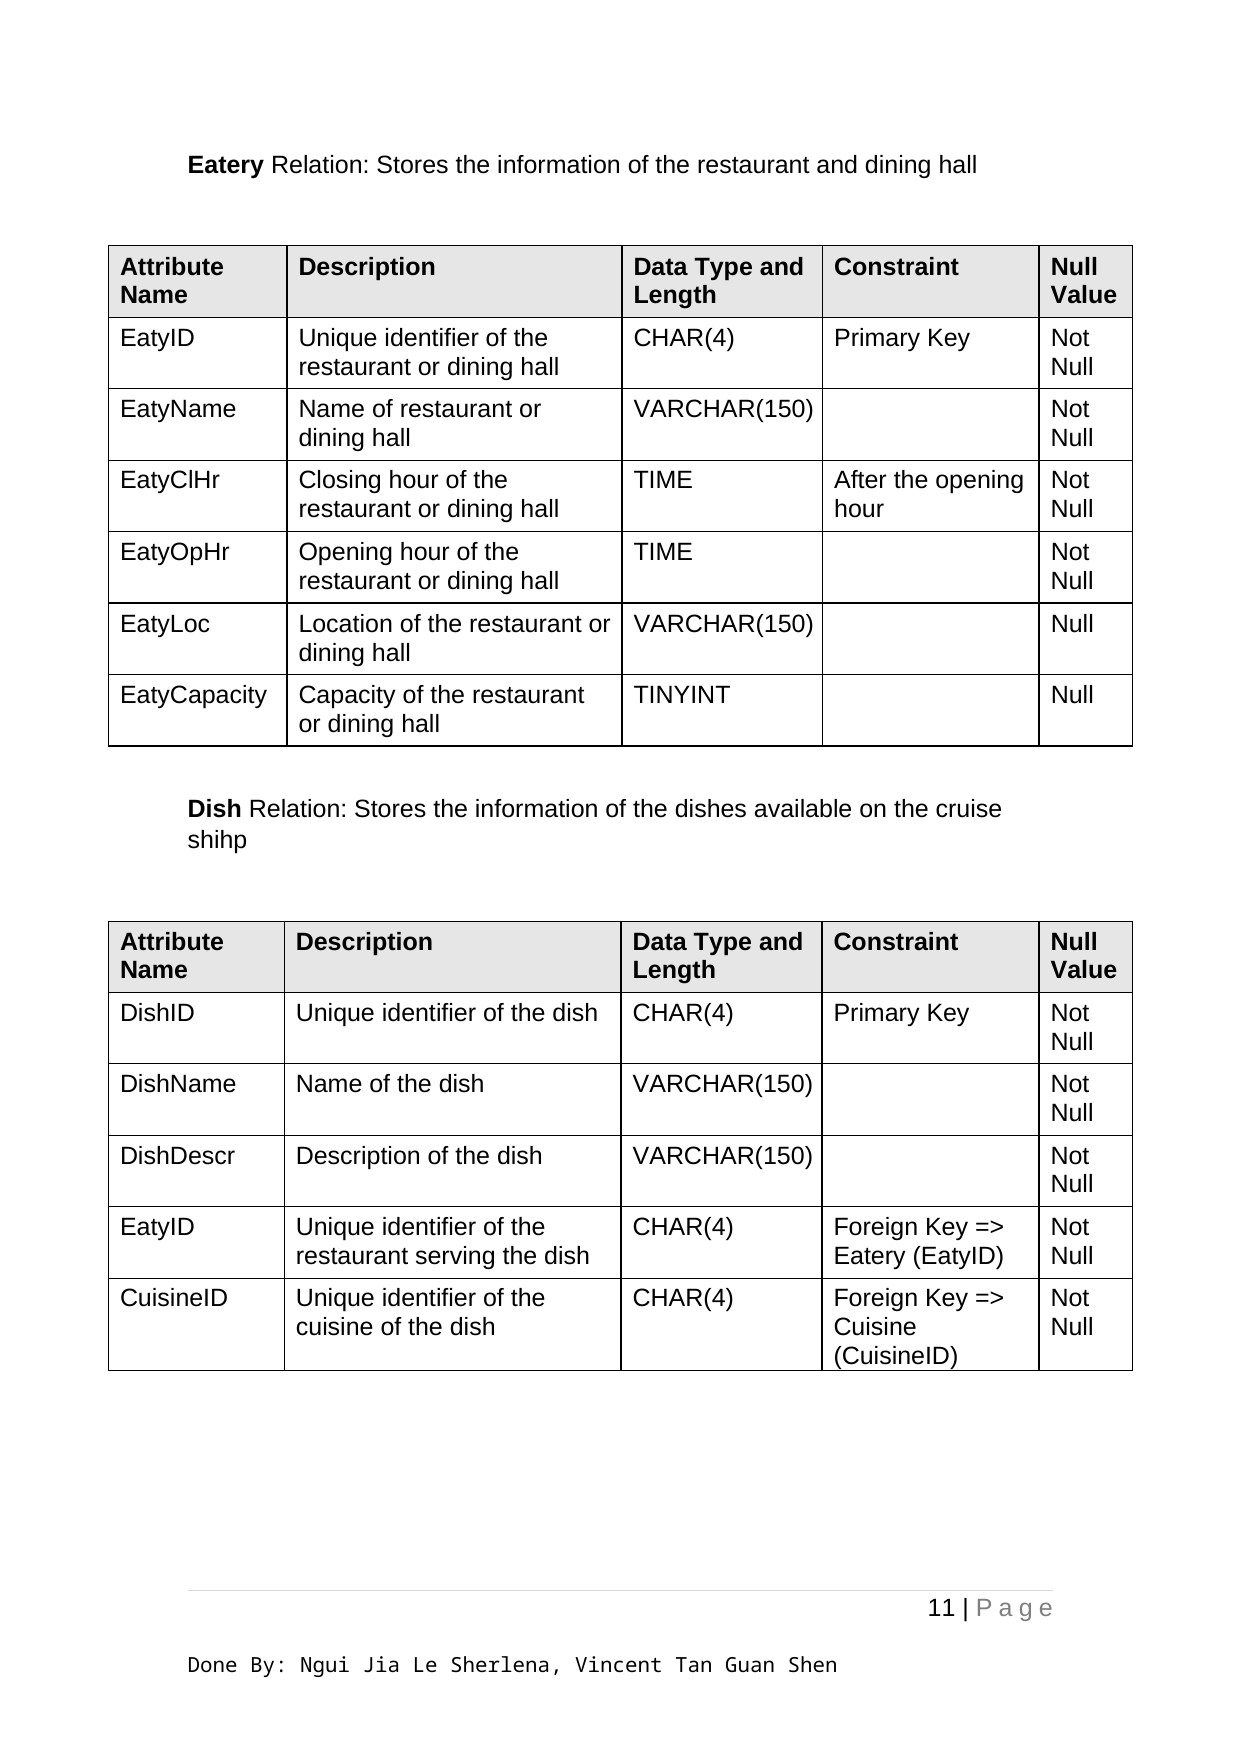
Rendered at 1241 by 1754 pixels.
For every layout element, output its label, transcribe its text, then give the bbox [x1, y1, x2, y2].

table_cell EatyID [109, 318, 286, 388]
table_cell TIME [623, 461, 822, 531]
table_cell VARCHAR(150) [622, 1136, 821, 1206]
table_header Data Type and Length [622, 922, 821, 992]
table_cell Null [1040, 604, 1132, 673]
table_cell Unique identifier of the restaurant or dining hall [288, 318, 621, 388]
table_cell DishID [109, 993, 284, 1063]
table_cell CHAR(4) [623, 318, 822, 388]
table_cell DishDescr [109, 1136, 284, 1206]
table_header Null Value [1040, 922, 1132, 992]
table_cell Not Null [1040, 1207, 1132, 1277]
table_cell EatyName [109, 389, 286, 459]
table_cell Opening hour of the restaurant or dining hall [288, 532, 621, 602]
table_cell Not Null [1040, 1136, 1132, 1206]
table_cell Primary Key [823, 318, 1038, 388]
table_cell Not Null [1040, 993, 1132, 1063]
table_cell Description of the dish [285, 1136, 620, 1206]
table_cell VARCHAR(150) [622, 1064, 821, 1135]
table_cell DishName [109, 1064, 284, 1135]
table_cell Not Null [1040, 461, 1132, 531]
table_cell Name of restaurant or dining hall [288, 389, 621, 459]
table_cell CuisineID [109, 1279, 284, 1370]
table_cell Unique identifier of the dish [285, 993, 620, 1063]
table_cell Primary Key [823, 993, 1038, 1063]
table_cell Closing hour of the restaurant or dining hall [288, 461, 621, 531]
table_cell VARCHAR(150) [623, 604, 822, 673]
table_cell [823, 532, 1038, 602]
table_cell TIME [623, 532, 822, 602]
table_cell Unique identifier of the restaurant serving the dish [285, 1207, 620, 1277]
table_cell After the opening hour [823, 461, 1038, 531]
table_cell Foreign Key => Cuisine (CuisineID) [823, 1279, 1038, 1370]
table_cell EatyID [109, 1207, 284, 1277]
text Eatery Relation: Stores the information of the restaurant and dining hall [187, 150, 1053, 179]
table_cell VARCHAR(150) [623, 389, 822, 459]
table_header Description [288, 246, 621, 317]
table_cell TINYINT [623, 675, 822, 745]
table_header Attribute Name [109, 922, 284, 992]
table_cell Unique identifier of the cuisine of the dish [285, 1279, 620, 1370]
table_cell [823, 389, 1038, 459]
table_cell Not Null [1040, 389, 1132, 459]
table_cell [823, 675, 1038, 745]
table_cell Not Null [1040, 1064, 1132, 1135]
text Dish Relation: Stores the information of the dishes available on the cruise shihp [187, 794, 1053, 854]
table_cell CHAR(4) [622, 1279, 821, 1370]
table_cell [823, 604, 1038, 673]
table_cell Location of the restaurant or dining hall [288, 604, 621, 673]
table_cell Not Null [1040, 318, 1132, 388]
table_header Data Type and Length [623, 246, 822, 317]
table_cell Not Null [1040, 532, 1132, 602]
table_header Constraint [823, 246, 1038, 317]
table_header Description [285, 922, 620, 992]
table_cell EatyLoc [109, 604, 286, 673]
table_cell EatyCapacity [109, 675, 286, 745]
table_cell Not Null [1040, 1279, 1132, 1370]
table_cell EatyOpHr [109, 532, 286, 602]
table_cell Null [1040, 675, 1132, 745]
table_header Constraint [823, 922, 1038, 992]
table_cell CHAR(4) [622, 993, 821, 1063]
table_cell EatyClHr [109, 461, 286, 531]
table_header Null Value [1040, 246, 1132, 317]
table_cell Name of the dish [285, 1064, 620, 1135]
table_cell Capacity of the restaurant or dining hall [288, 675, 621, 745]
table_cell [823, 1064, 1038, 1135]
table_cell Foreign Key => Eatery (EatyID) [823, 1207, 1038, 1277]
table_cell CHAR(4) [622, 1207, 821, 1277]
table_header Attribute Name [109, 246, 286, 317]
table_cell [823, 1136, 1038, 1206]
